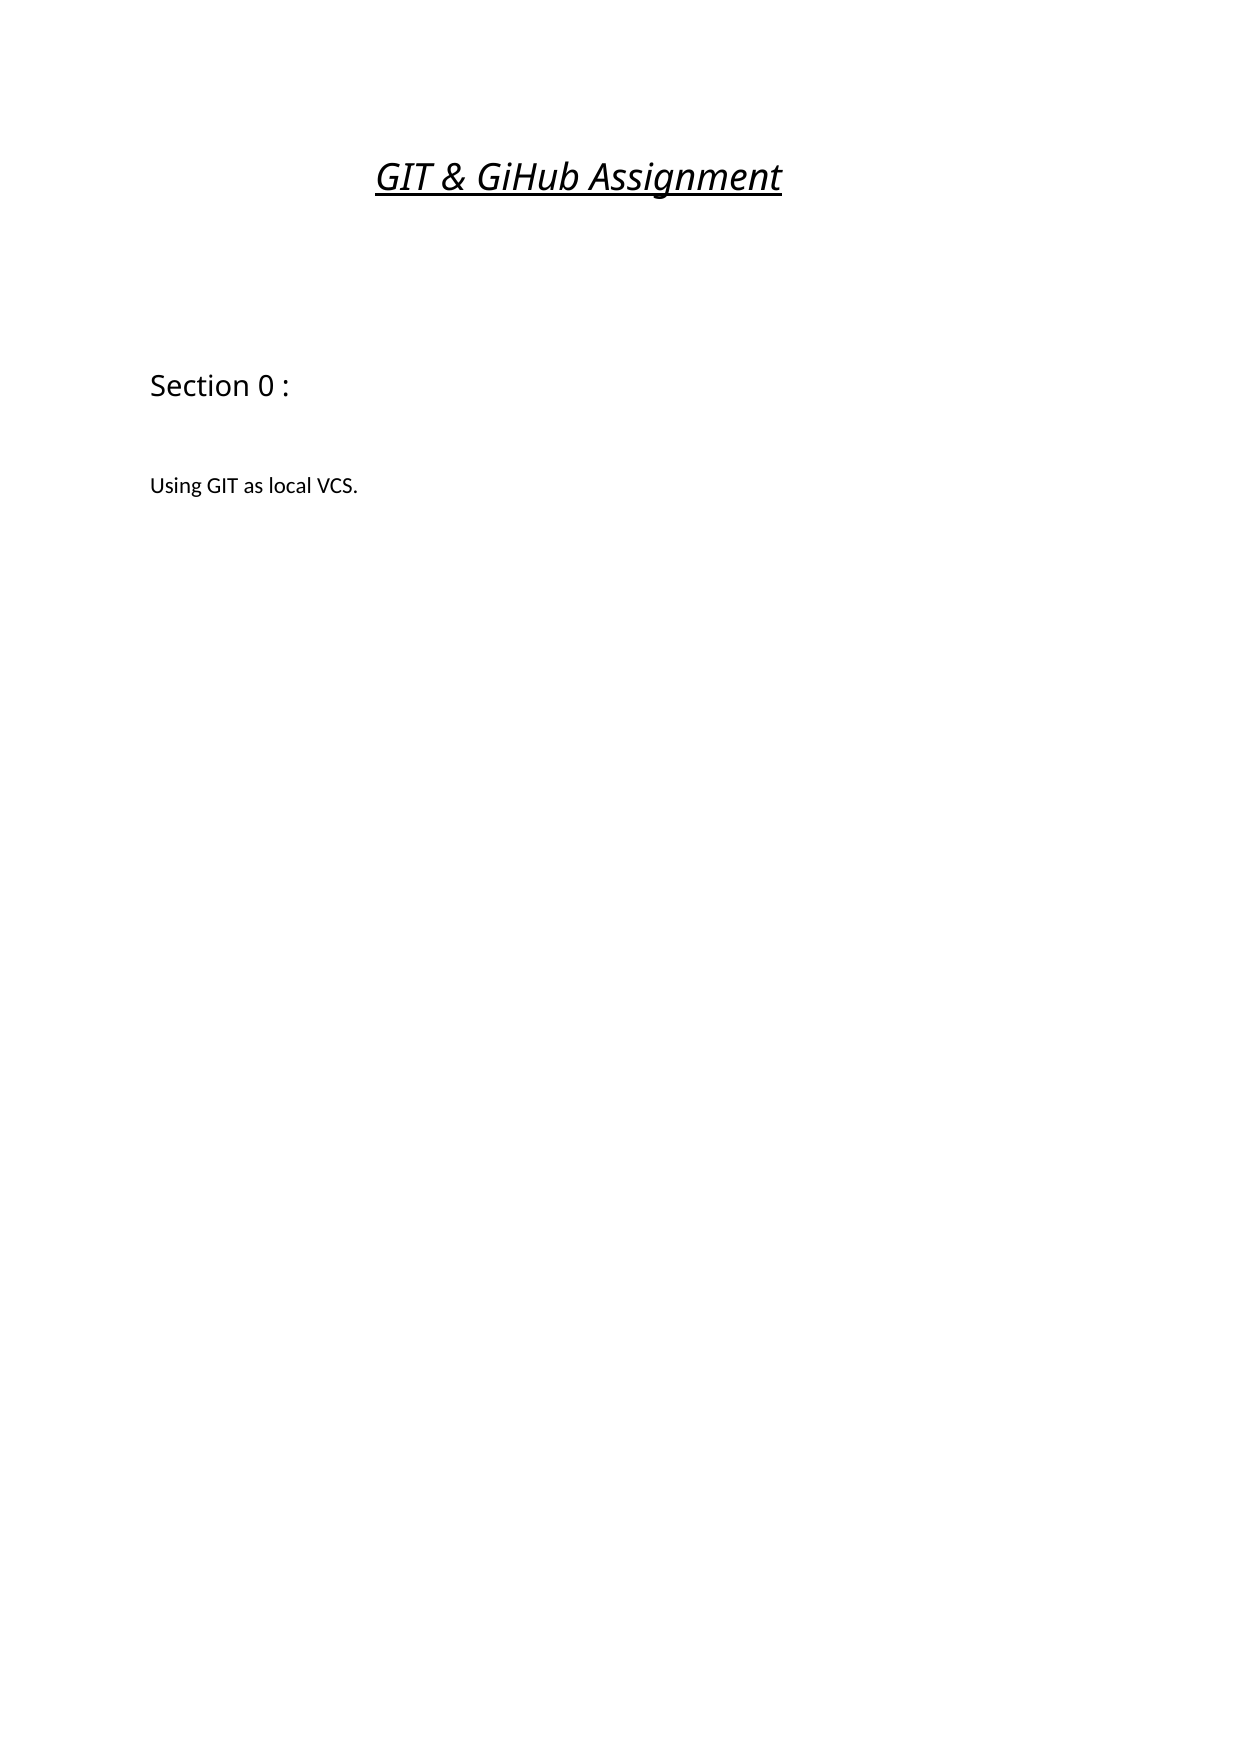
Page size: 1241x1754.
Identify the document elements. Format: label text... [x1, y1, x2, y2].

text Using GIT as local VCS. [150, 472, 1090, 500]
text GIT & GiHub Assignment [150, 150, 1090, 201]
text Section 0 : [150, 365, 1090, 405]
